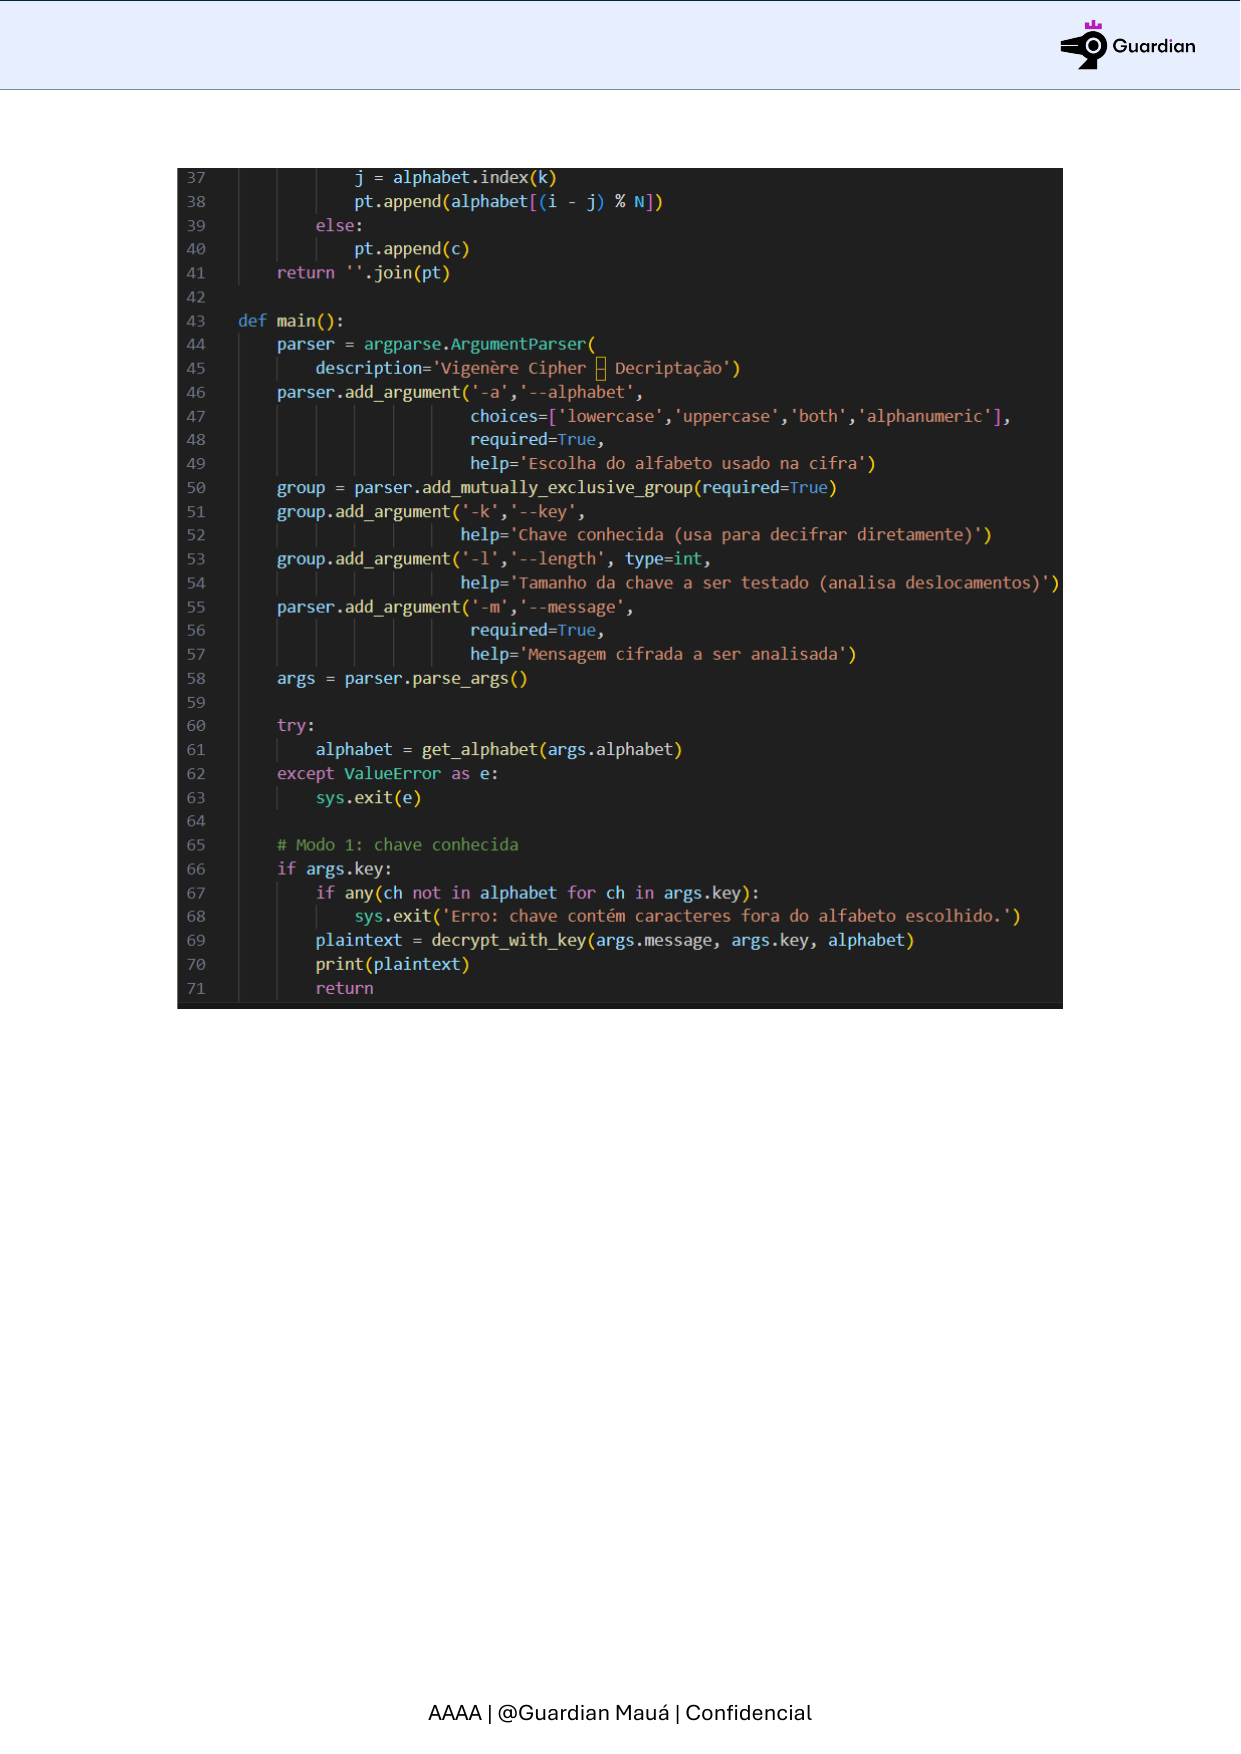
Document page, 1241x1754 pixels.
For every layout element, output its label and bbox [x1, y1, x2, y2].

picture [0, 2, 1241, 90]
picture [177, 168, 1063, 1009]
